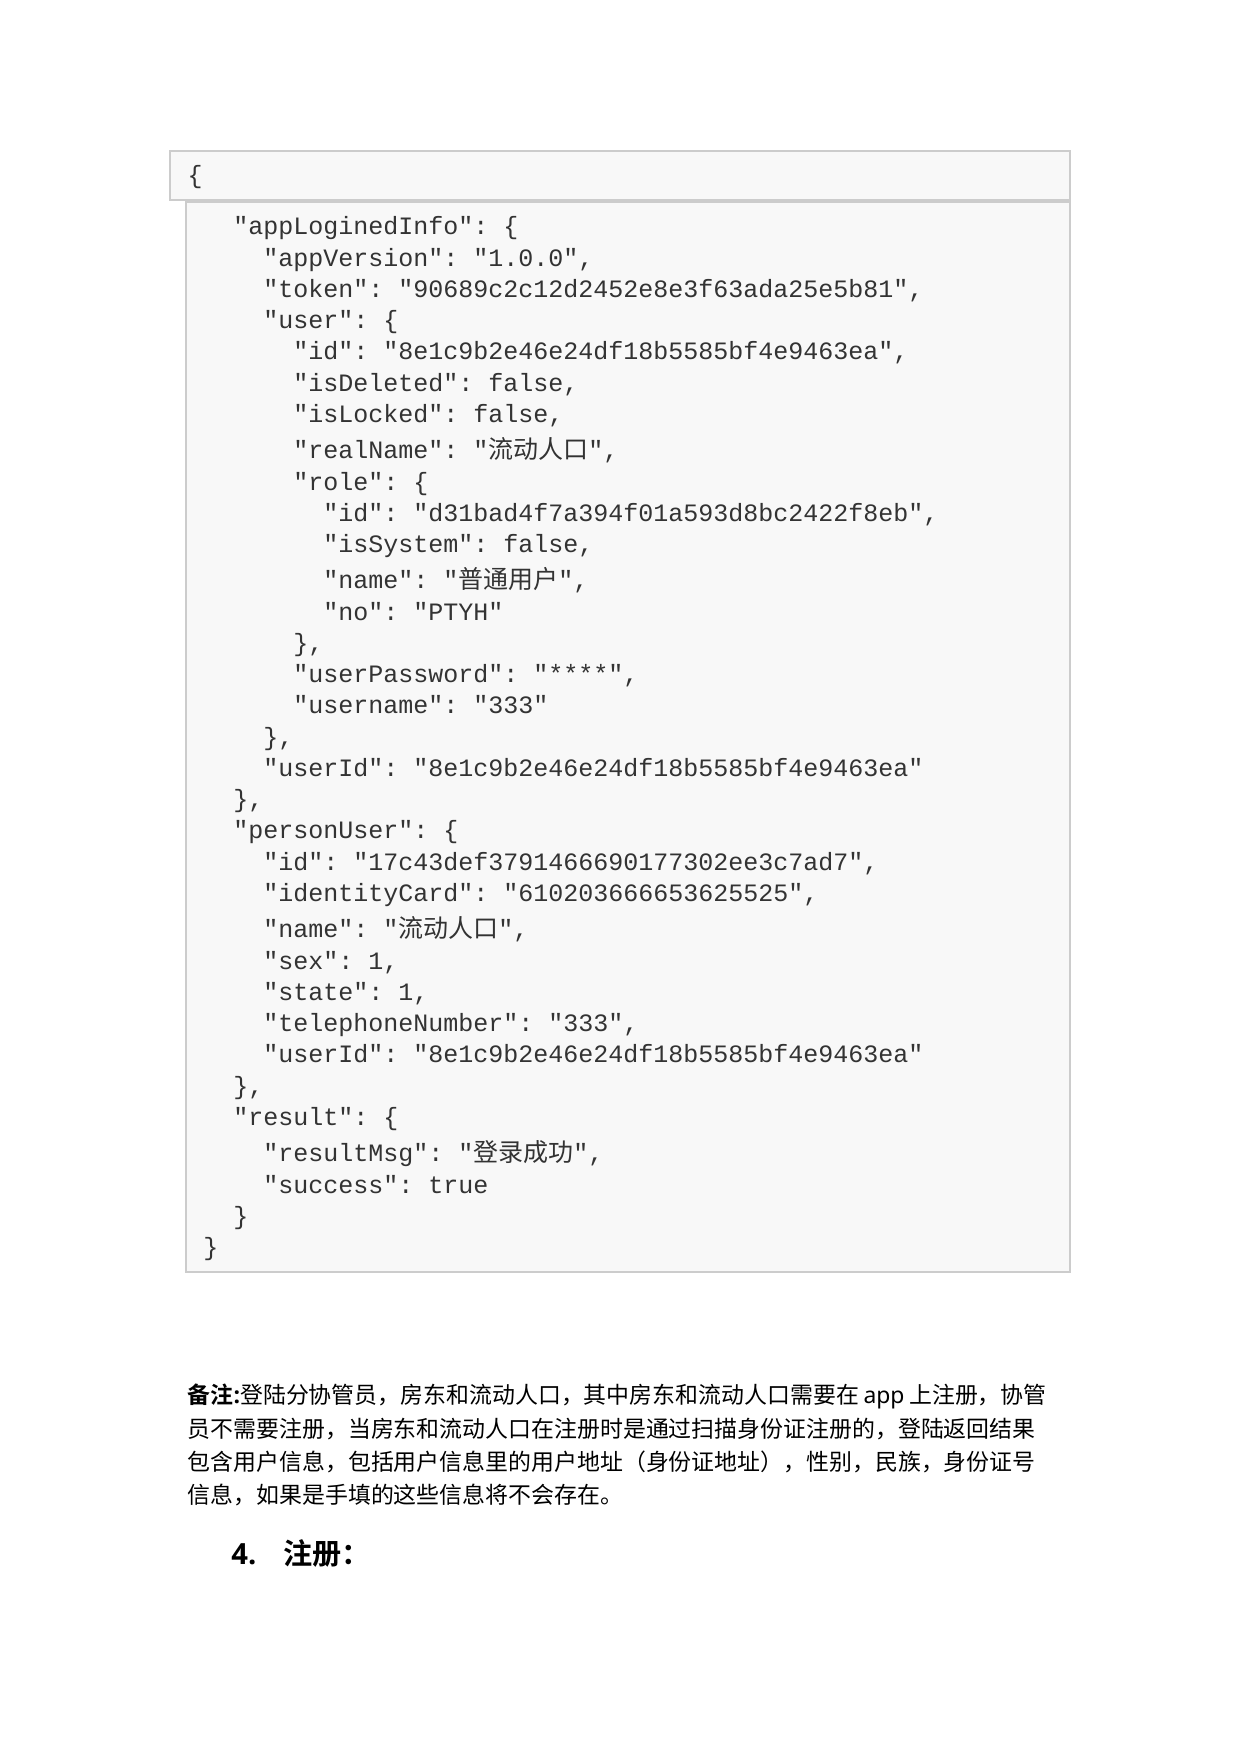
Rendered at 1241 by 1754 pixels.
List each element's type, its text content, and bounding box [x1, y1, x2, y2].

text }, [187, 711, 1069, 743]
text } [187, 1191, 1069, 1222]
text "personUser": { [187, 805, 1069, 836]
text "result": { [187, 1092, 1069, 1123]
text "telephoneNumber": "333", [187, 998, 1069, 1029]
text "name": "普通用户", [187, 550, 1069, 586]
text "isSystem": false, [187, 519, 1069, 550]
text "state": 1, [187, 967, 1069, 998]
text 备注:登陆分协管员，房东和流动人口，其中房东和流动人口需要在app上注册，协管员不需要注册，当房东和流动人口在注册时是通过扫描身份证注册的，登陆返回结果包含用户信息，包括用户信息里的用户地址（身份证地址），性别，民族，身份证号信息，如果是手填的这些信息将不会存在。 [187, 1377, 1053, 1510]
text }, [187, 1060, 1069, 1092]
text "isLocked": false, [187, 388, 1069, 420]
text "userId": "8e1c9b2e46e24df18b5585bf4e9463ea" [187, 1029, 1069, 1060]
text { [171, 152, 1069, 199]
text "name": "流动人口", [187, 899, 1069, 935]
text "no": "PTYH" [187, 586, 1069, 618]
text "success": true [187, 1159, 1069, 1191]
text }, [187, 774, 1069, 805]
text "sex": 1, [187, 935, 1069, 967]
text "user": { [187, 295, 1069, 326]
text "id": "d31bad4f7a394f01a593d8bc2422f8eb", [187, 487, 1069, 519]
text "role": { [187, 456, 1069, 487]
list 注册： [231, 1531, 1053, 1573]
text }, [187, 618, 1069, 649]
text "isDeleted": false, [187, 357, 1069, 388]
text "userPassword": "****", [187, 649, 1069, 680]
text "identityCard": "610203666653625525", [187, 868, 1069, 899]
text "resultMsg": "登录成功", [187, 1123, 1069, 1159]
text "token": "90689c2c12d2452e8e3f63ada25e5b81", [187, 263, 1069, 295]
text } [187, 1222, 1069, 1271]
text "username": "333" [187, 680, 1069, 711]
text "appLoginedInfo": { [187, 203, 1069, 232]
text "id": "8e1c9b2e46e24df18b5585bf4e9463ea", [187, 326, 1069, 357]
text "realName": "流动人口", [187, 420, 1069, 456]
text "userId": "8e1c9b2e46e24df18b5585bf4e9463ea" [187, 743, 1069, 774]
text "id": "17c43def3791466690177302ee3c7ad7", [187, 836, 1069, 868]
text "appVersion": "1.0.0", [187, 232, 1069, 263]
